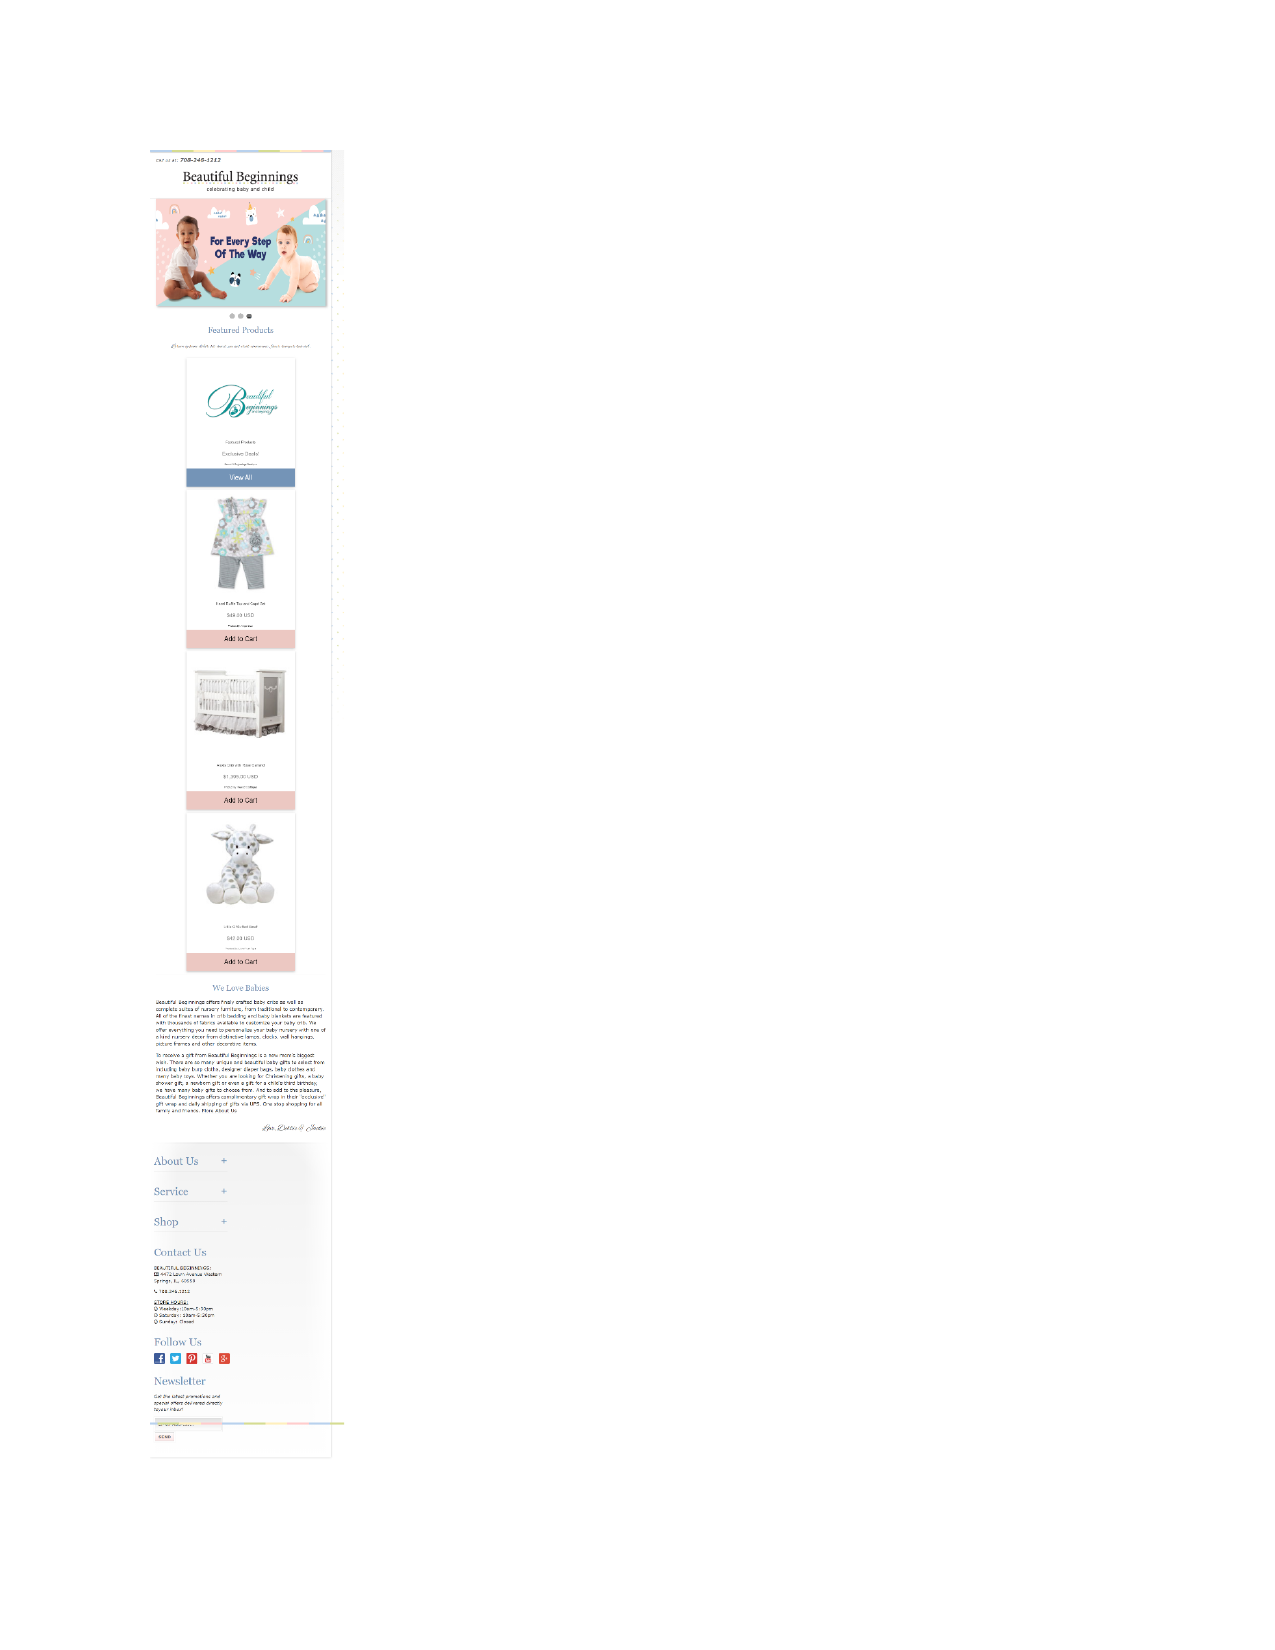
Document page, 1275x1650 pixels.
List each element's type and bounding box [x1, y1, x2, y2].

picture [150, 150, 345, 1500]
